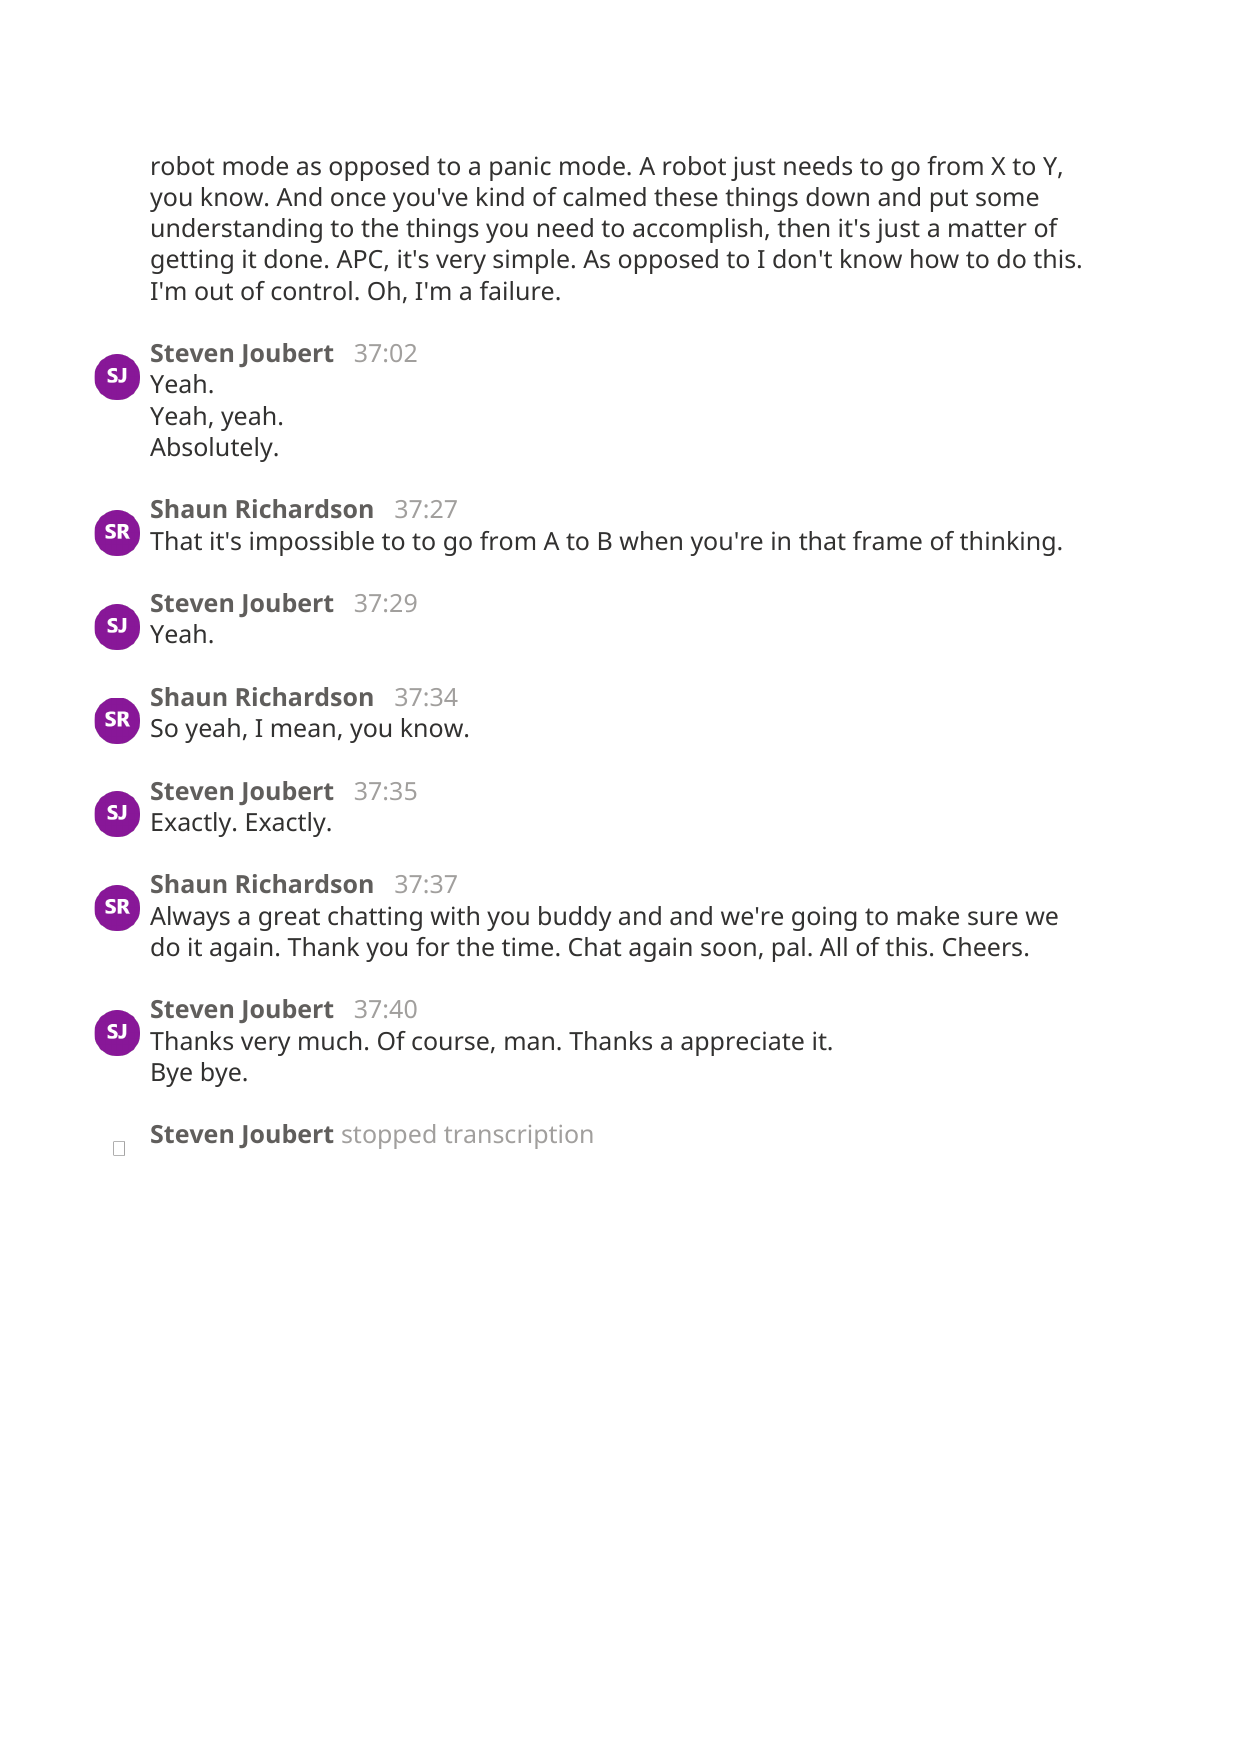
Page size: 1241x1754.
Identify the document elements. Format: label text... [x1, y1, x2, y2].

text Steven Joubert 37:02 Yeah. Yeah, yeah. Absolutely. [150, 306, 1090, 462]
text Steven Joubert 37:35 Exactly. Exactly. [150, 744, 1090, 837]
picture [94, 354, 140, 400]
text Shaun Richardson 37:37 Always a great chatting with you buddy and and we're going to make sure we do it again. Thank you for the time. Chat again soon, pal. All of this. Cheers. [150, 837, 1090, 962]
text Shaun Richardson 37:34 So yeah, I mean, you know. [150, 650, 1090, 744]
text Steven Joubert 37:29 Yeah. [150, 556, 1090, 650]
picture [94, 604, 140, 650]
picture [94, 885, 140, 931]
picture [102, 1132, 137, 1167]
picture [94, 698, 140, 744]
picture [94, 510, 140, 556]
text Steven Joubert 37:40 Thanks very much. Of course, man. Thanks a appreciate it. Bye bye. [150, 962, 1090, 1087]
text Steven Joubert stopped transcription [150, 1087, 1090, 1150]
text Shaun Richardson 37:27 That it's impossible to to go from A to B when you're in that frame of thinking. [150, 462, 1090, 556]
picture [94, 791, 140, 837]
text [150, 150, 1090, 306]
picture [94, 1010, 140, 1056]
